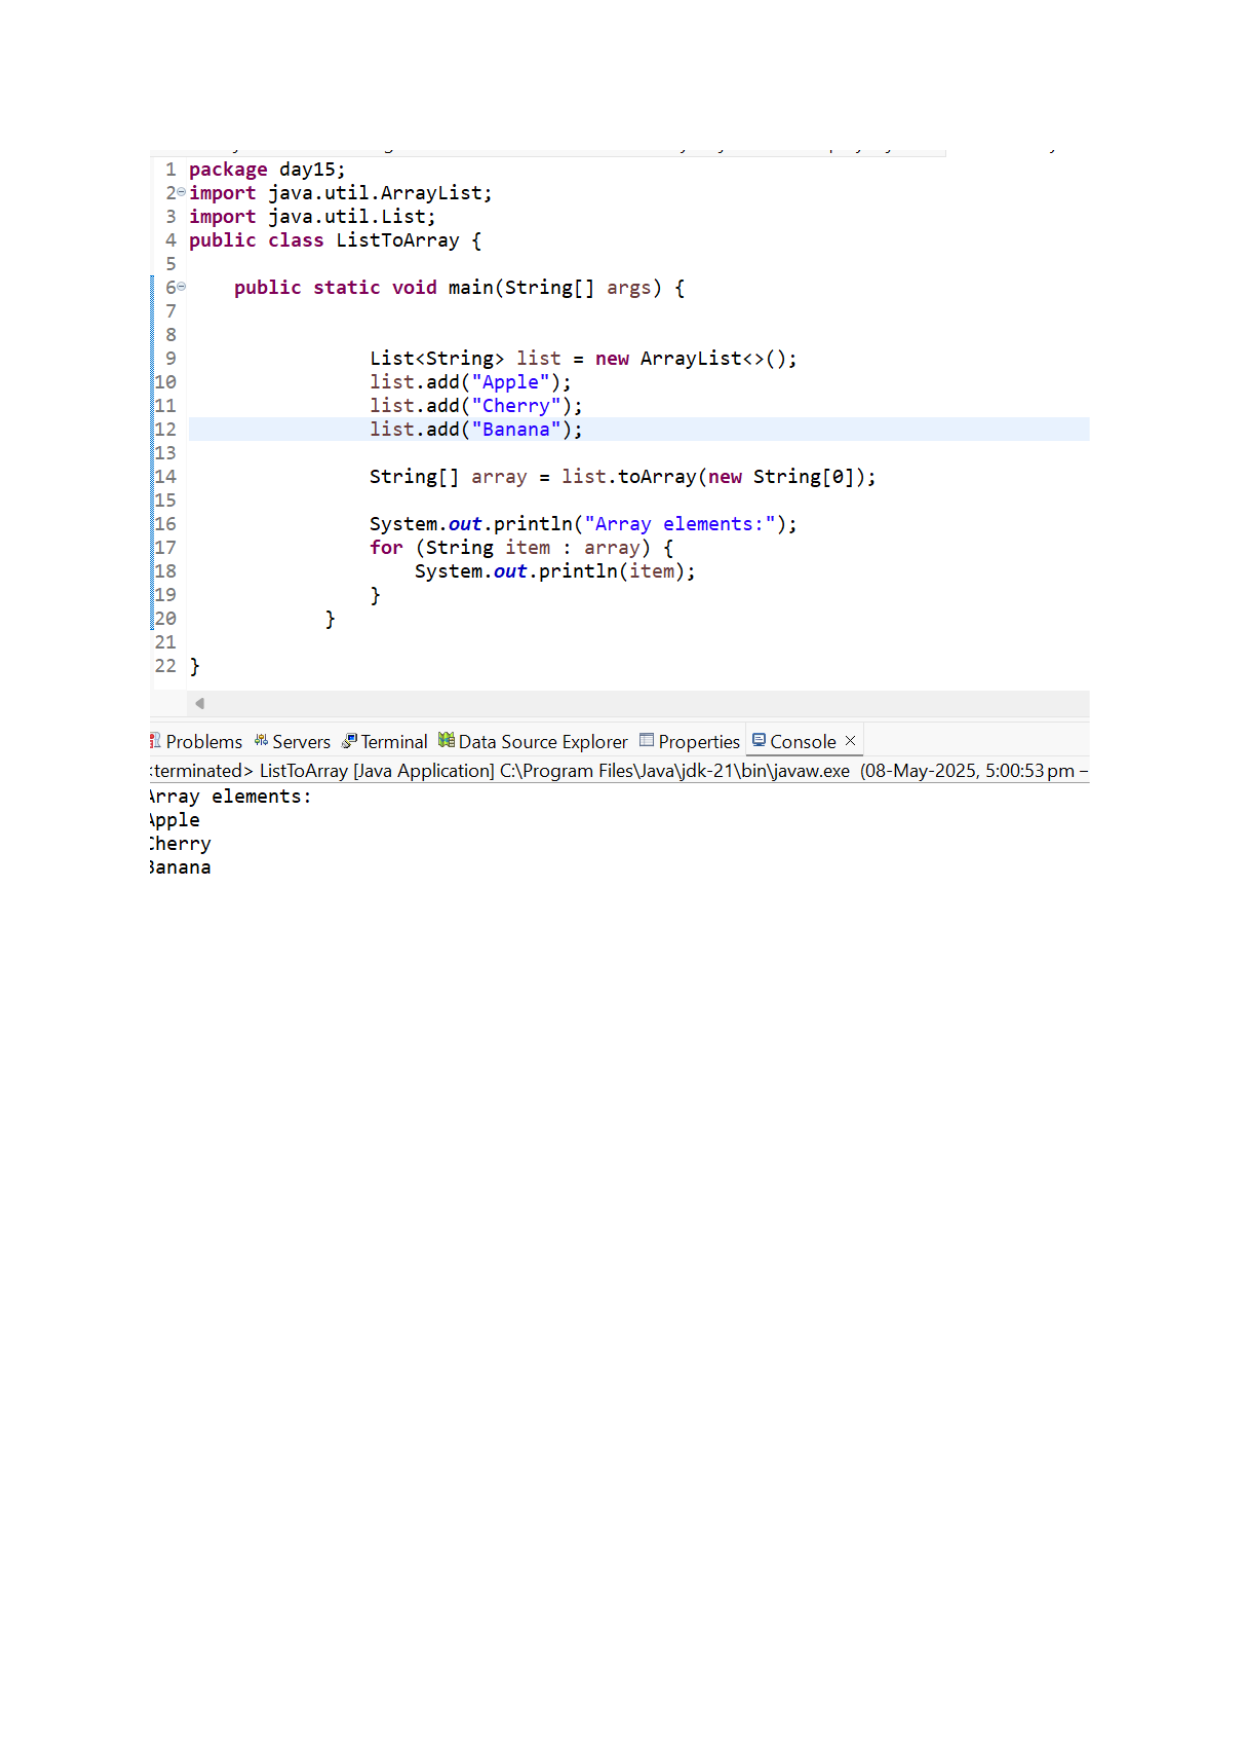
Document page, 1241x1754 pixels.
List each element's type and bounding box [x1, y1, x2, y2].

picture [150, 150, 1090, 887]
